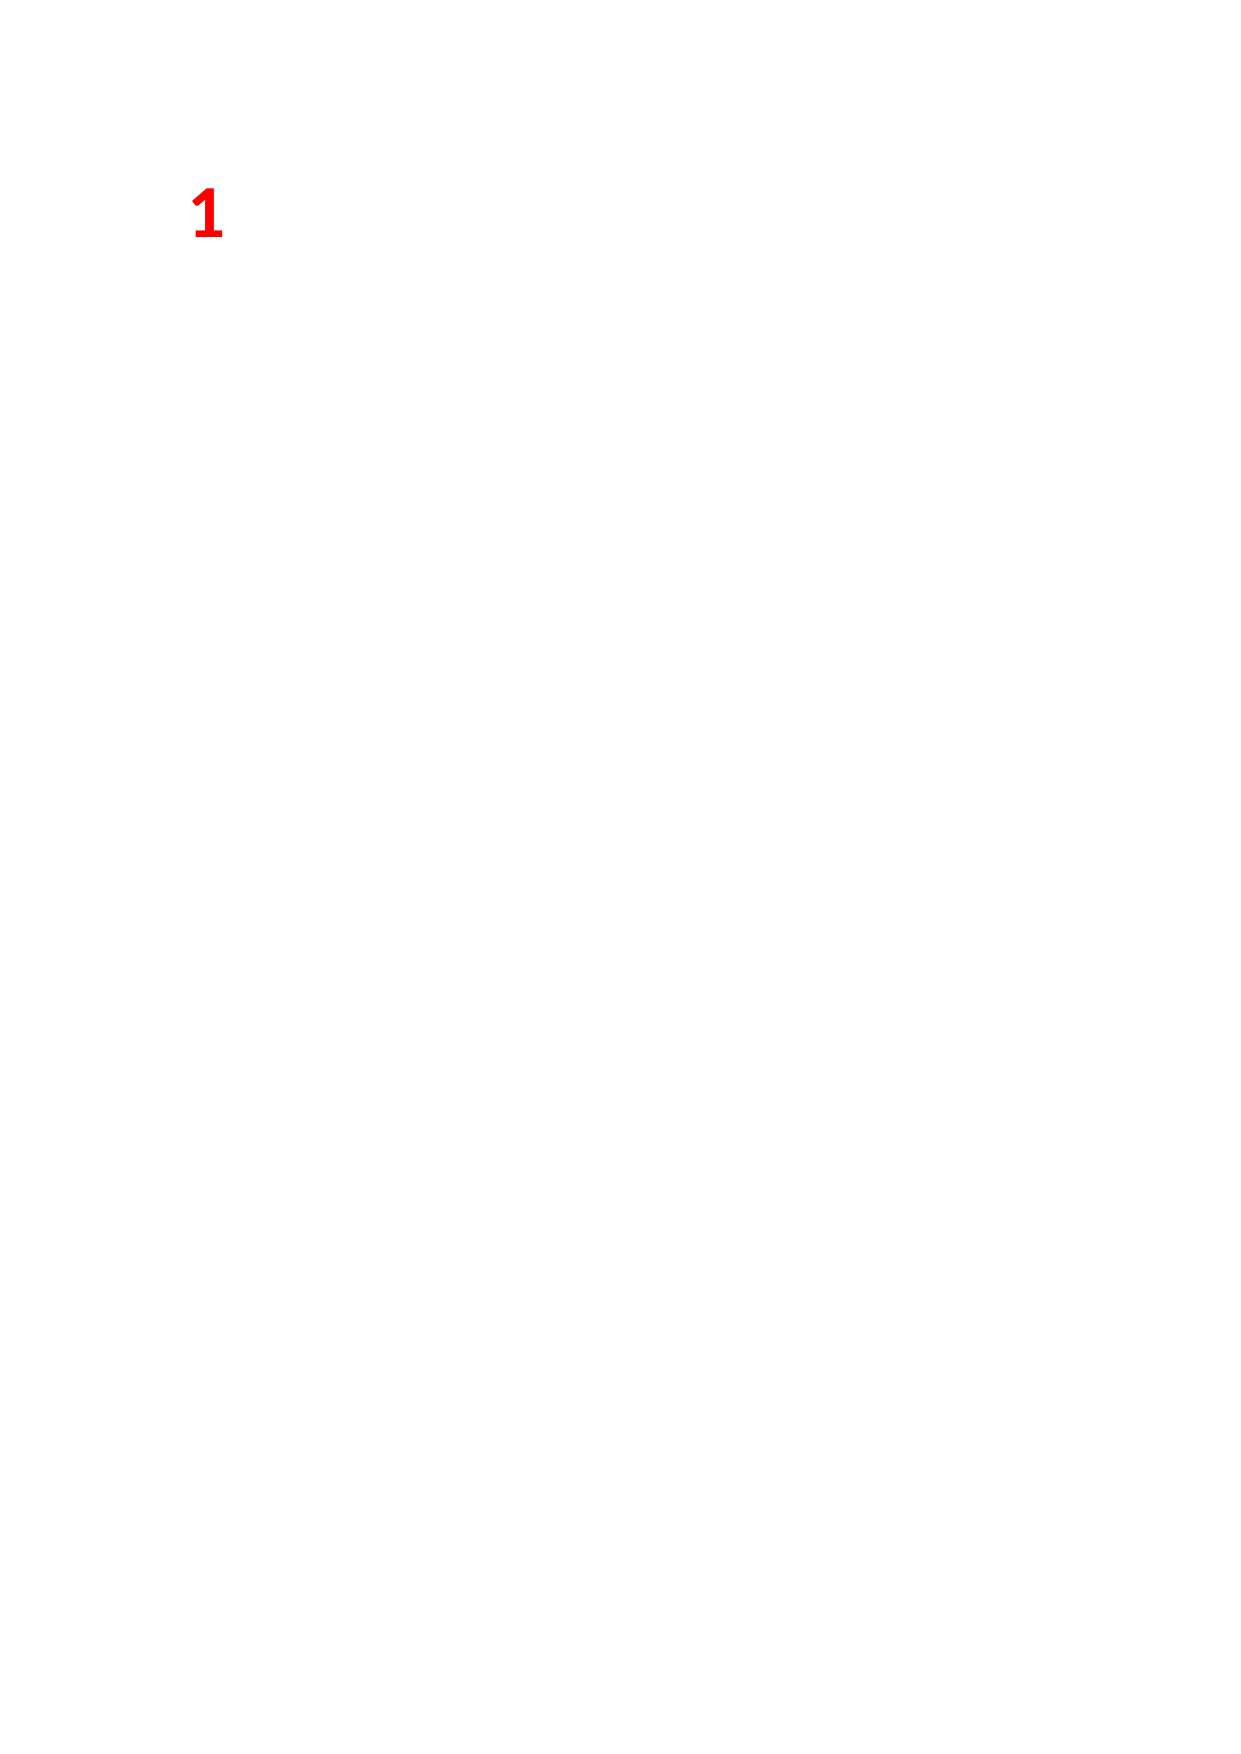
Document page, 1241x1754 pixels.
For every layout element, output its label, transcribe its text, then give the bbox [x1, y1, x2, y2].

text 1 [187, 162, 1053, 259]
